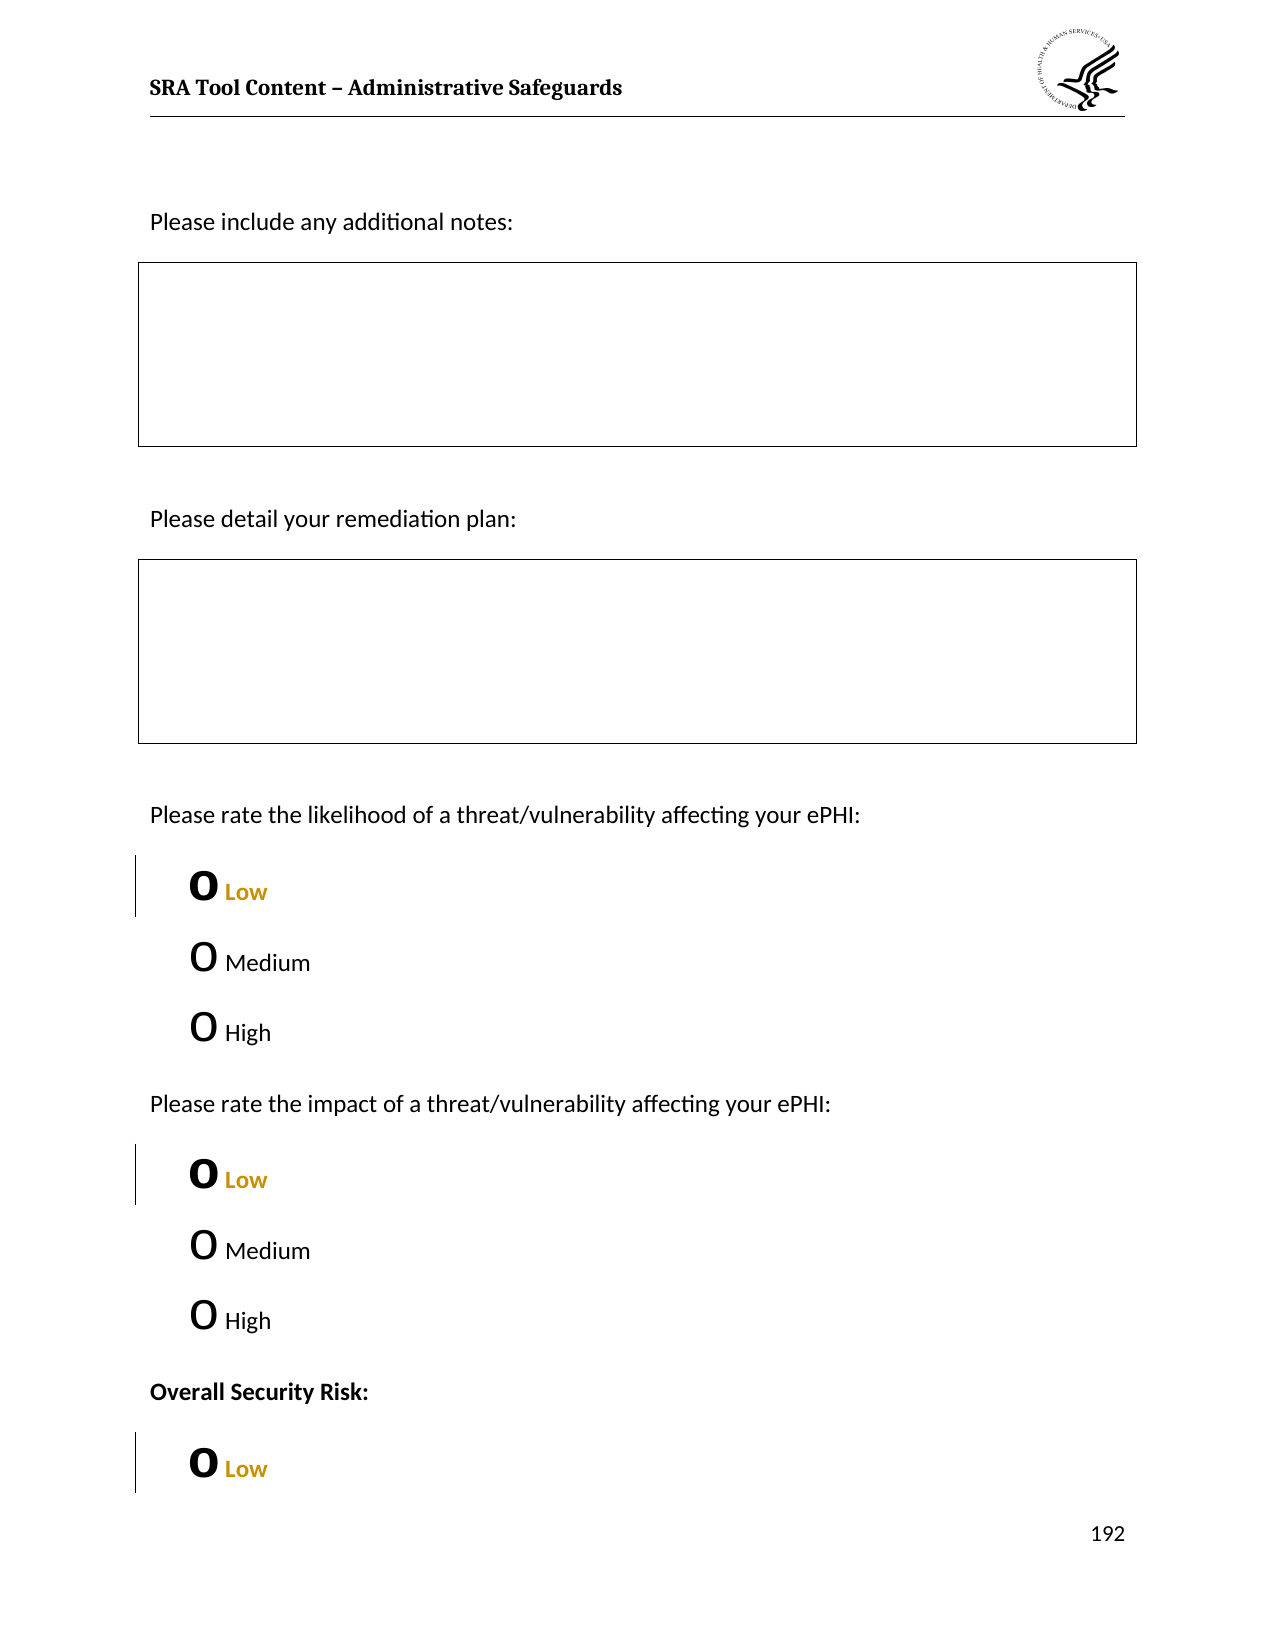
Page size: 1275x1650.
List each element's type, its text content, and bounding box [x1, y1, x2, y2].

list High [187, 1285, 1125, 1346]
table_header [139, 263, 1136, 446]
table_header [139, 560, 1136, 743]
list Medium [187, 1214, 1125, 1276]
text Overall Security Risk: [150, 1376, 1125, 1407]
list Low [187, 855, 1125, 917]
text Please rate the likelihood of a threat/vulnerability affecting your ePHI: [150, 799, 1125, 830]
text Please rate the impact of a threat/vulnerability affecting your ePHI: [150, 1088, 1125, 1118]
list Low [187, 1144, 1125, 1205]
picture [1037, 29, 1119, 111]
text Please detail your remediation plan: [150, 503, 1125, 533]
list High [187, 996, 1125, 1058]
list Low [187, 1432, 1125, 1493]
list Medium [187, 926, 1125, 987]
text Please include any additional notes: [150, 206, 1125, 236]
